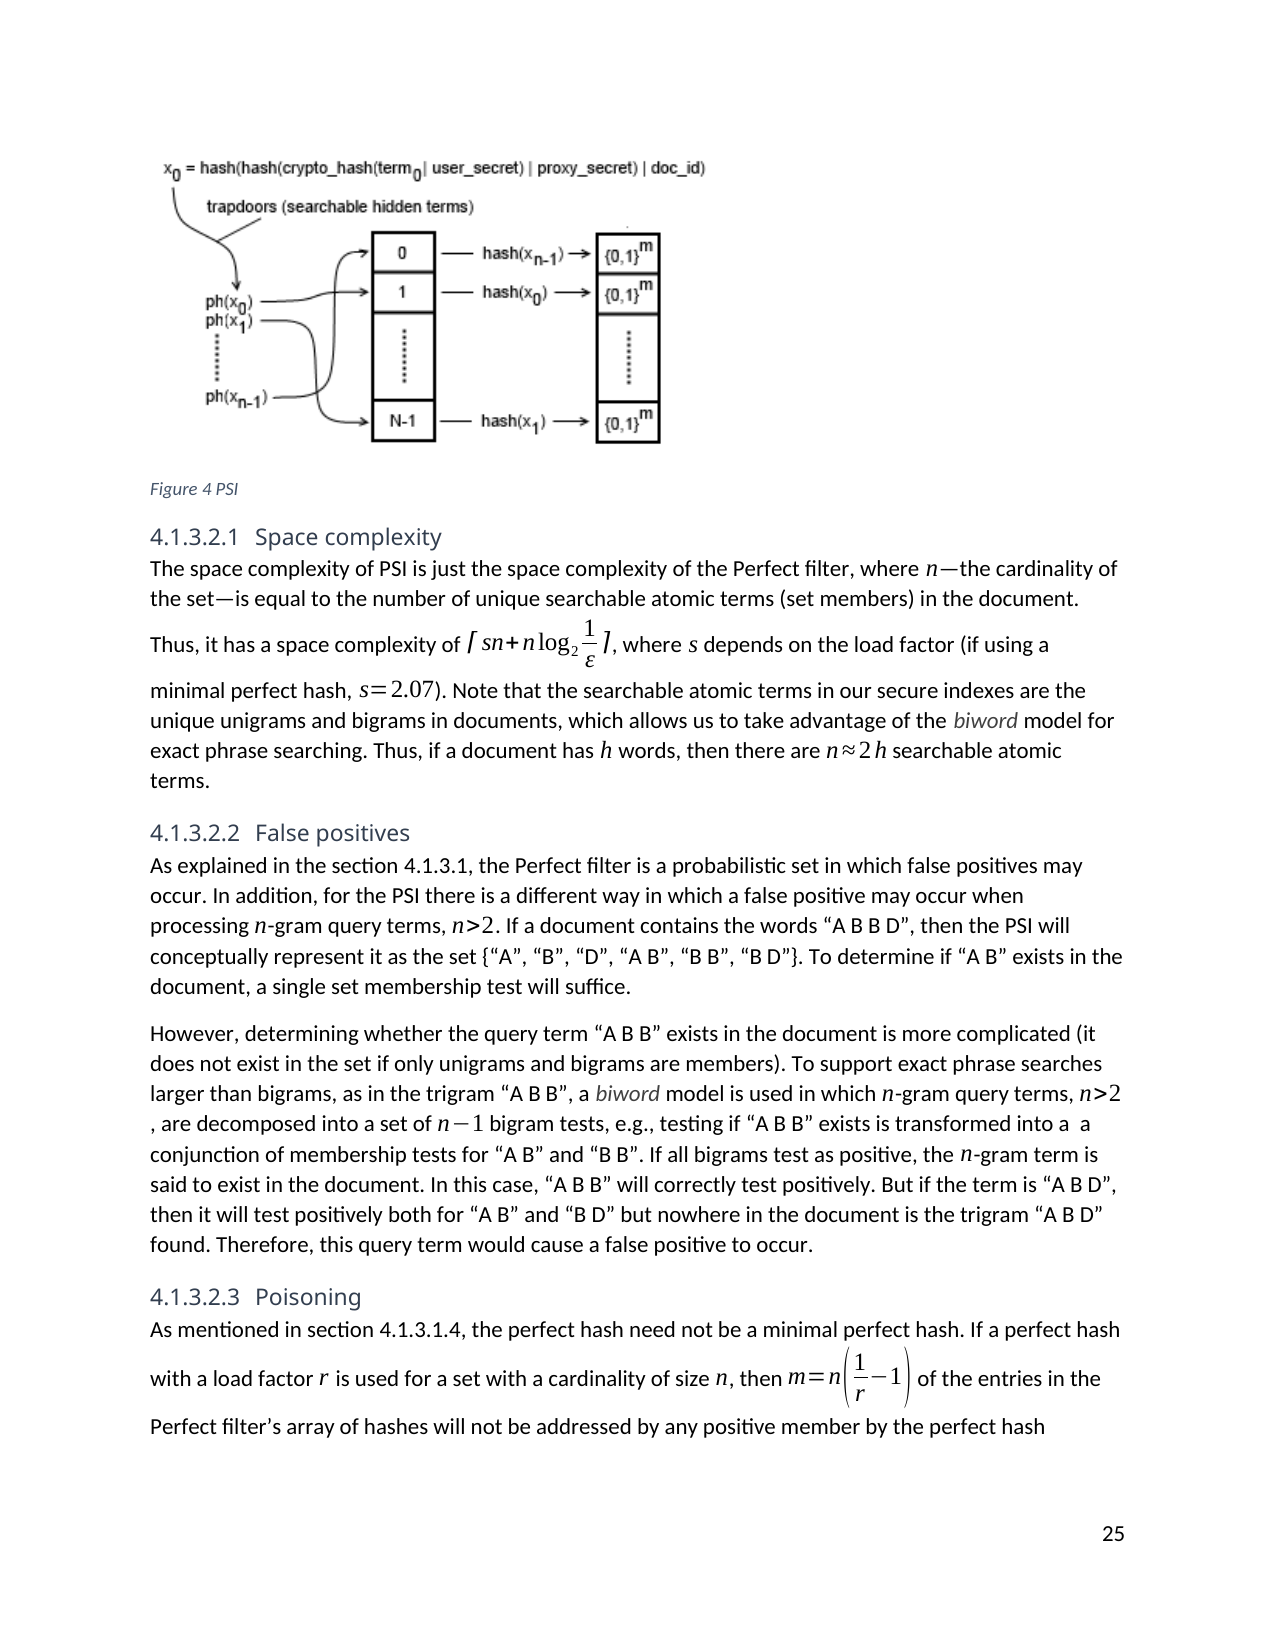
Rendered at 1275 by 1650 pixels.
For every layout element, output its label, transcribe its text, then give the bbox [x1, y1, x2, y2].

text The space complexity of PSI is just the space complexity of the Perfect filter, where —the cardinality of the set—is equal to the number of unique searchable atomic terms (set members) in the document. Thus, it has a space complexity of , where depends on the load factor (if using a minimal perfect hash, ). Note that the searchable atomic terms in our secure indexes are the unique unigrams and bigrams in documents, which allows us to take advantage of the biword model for exact phrase searching. Thus, if a document has words, then there are searchable atomic terms. [150, 554, 1125, 794]
subtitle False positives [150, 817, 1125, 849]
subtitle Space complexity [150, 520, 1125, 552]
text However, determining whether the query term “A B B” exists in the document is more complicated (it does not exist in the set if only unigrams and bigrams are members). To support exact phrase searches larger than bigrams, as in the trigram “A B B”, a biword model is used in which -gram query terms, , are decomposed into a set of bigram tests, e.g., testing if “A B B” exists is transformed into a a conjunction of membership tests for “A B” and “B B”. If all bigrams test as positive, the -gram term is said to exist in the document. In this case, “A B B” will correctly test positively. But if the term is “A B D”, then it will test positively both for “A B” and “B D” but nowhere in the document is the trigram “A B D” found. Therefore, this query term would cause a false positive to occur. [150, 1019, 1125, 1258]
picture [150, 150, 712, 458]
subtitle Poisoning [150, 1281, 1125, 1313]
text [150, 1315, 1125, 1441]
text As explained in the section 4.1.3.1, the Perfect filter is a probabilistic set in which false positives may occur. In addition, for the PSI there is a different way in which a false positive may occur when processing -gram query terms, . If a document contains the words “A B B D”, then the PSI will conceptually represent it as the set {“A”, “B”, “D”, “A B”, “B B”, “B D”}. To determine if “A B” exists in the document, a single set membership test will suffice. [150, 851, 1125, 1000]
